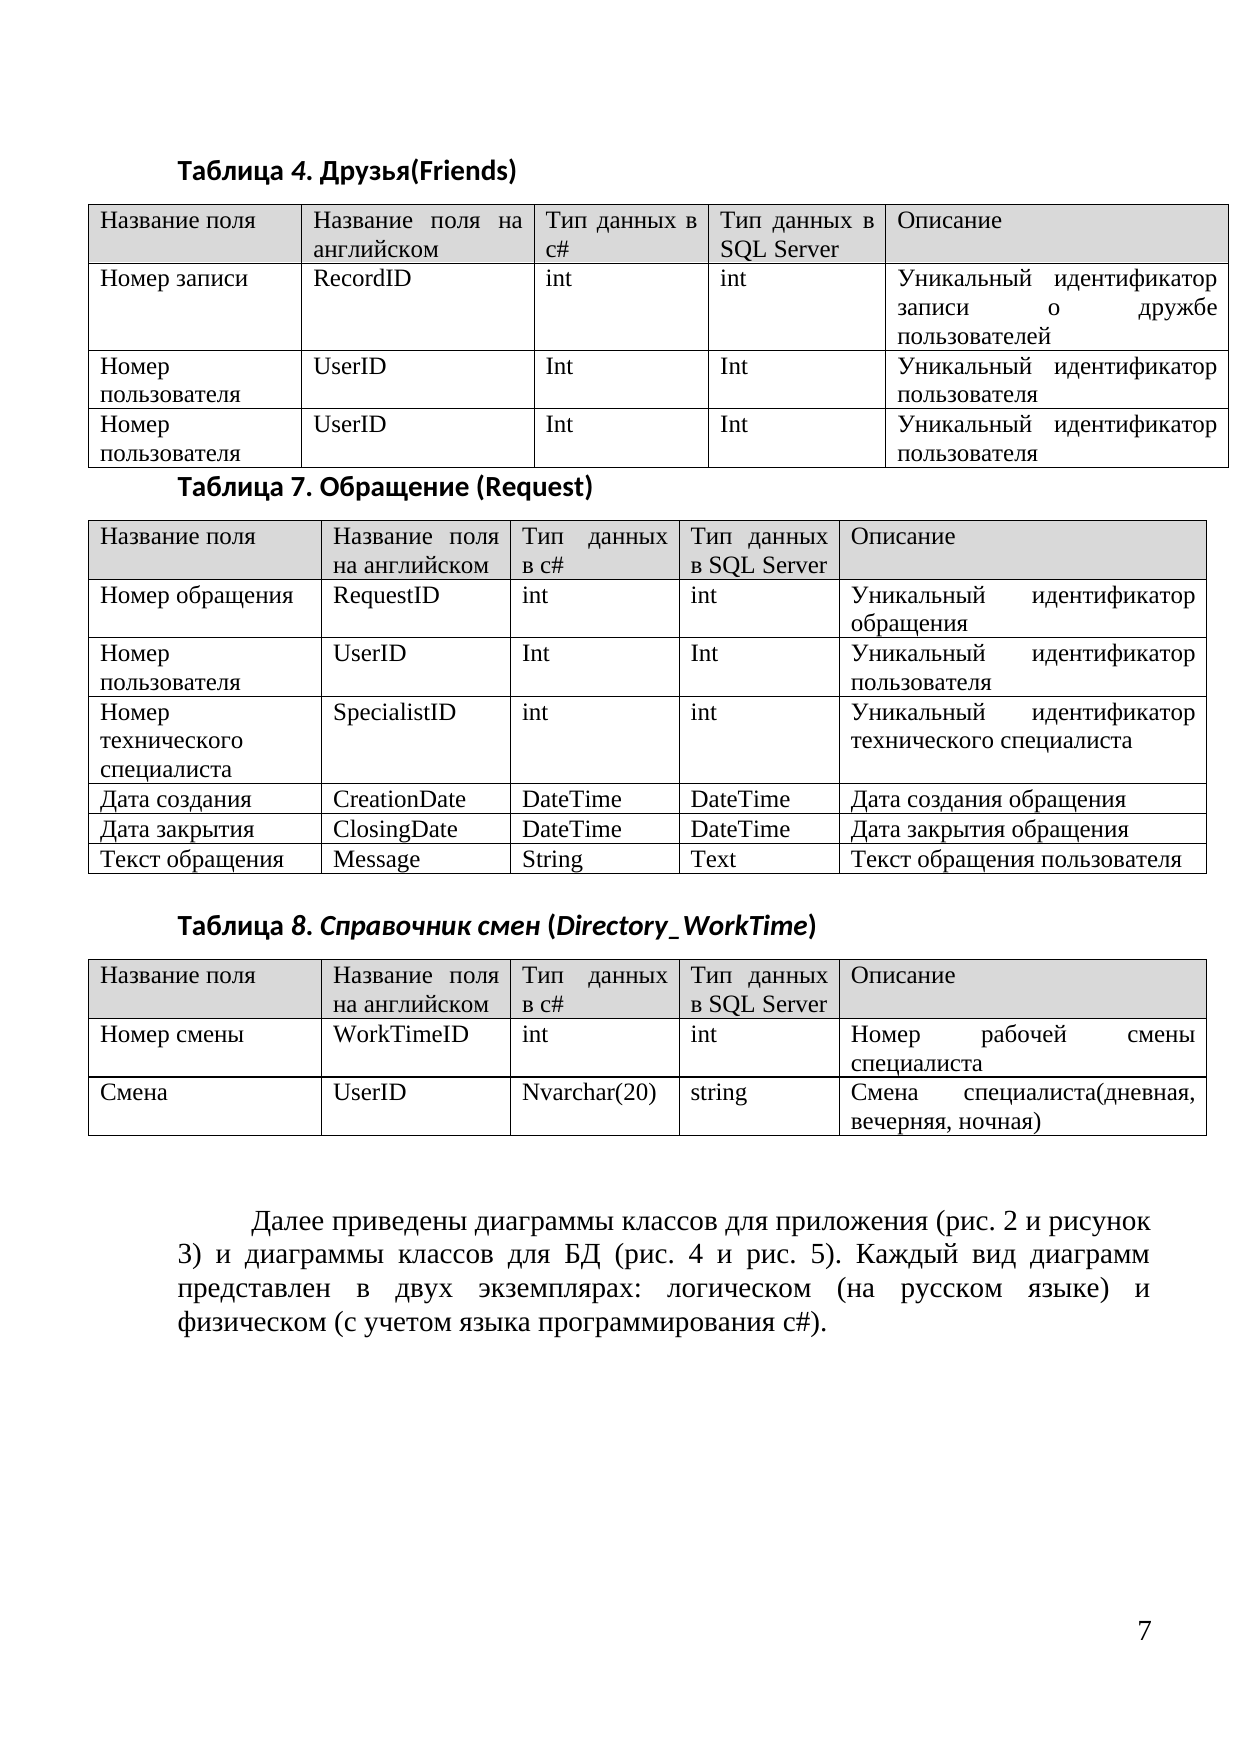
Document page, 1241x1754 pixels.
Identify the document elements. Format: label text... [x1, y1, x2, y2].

table_cell Номер пользователя [89, 638, 321, 696]
table_cell Номер обращения [89, 580, 321, 637]
table_cell DateTime [511, 814, 679, 843]
table_header Название поля на английском [302, 205, 534, 262]
table_cell Уникальный идентификатор обращения [840, 580, 1206, 637]
table_cell SpecialistID [322, 697, 510, 783]
table_cell Text [680, 844, 839, 872]
table_cell ClosingDate [322, 814, 510, 843]
table_cell int [709, 264, 885, 350]
table_cell Смена специалиста(дневная, вечерняя, ночная) [840, 1078, 1206, 1135]
table_cell Номер записи [89, 264, 301, 350]
text Далее приведены диаграммы классов для приложения (рис. 2 и рисунок 3) и диаграммы классов для БД (рис. 4 и рис. 5). Каждый вид диаграмм представлен в двух экземплярах: логическом (на русском языке) и физическом (с учетом языка программирования c#). [177, 1203, 1152, 1337]
table_cell int [680, 580, 839, 637]
table_cell Int [709, 351, 885, 408]
table_cell String [511, 844, 679, 872]
table_cell Int [535, 351, 708, 408]
table_header Тип данных в с# [511, 960, 679, 1018]
table_cell Номер рабочей смены специалиста [840, 1019, 1206, 1076]
table_cell Дата создания обращения [840, 784, 1206, 813]
table_cell Дата закрытия [89, 814, 321, 843]
table_cell Nvarchar(20) [511, 1078, 679, 1135]
table_cell Уникальный идентификатор записи о дружбе пользователей [886, 264, 1228, 350]
table_header Тип данных в с# [511, 521, 679, 579]
table_cell int [511, 697, 679, 783]
table_cell Int [709, 409, 885, 467]
table_header Название поля на английском [322, 960, 510, 1018]
table_cell RecordID [302, 264, 534, 350]
table_cell UserID [322, 1078, 510, 1135]
table_cell Уникальный идентификатор пользователя [886, 409, 1228, 467]
table_header Название поля [89, 521, 321, 579]
table_cell RequestID [322, 580, 510, 637]
table_cell UserID [322, 638, 510, 696]
table_header Описание [840, 521, 1206, 579]
table_cell DateTime [680, 814, 839, 843]
table_cell Номер технического специалиста [89, 697, 321, 783]
table_header Тип данных в SQL Server [680, 521, 839, 579]
text Таблица 8. Справочник смен (Directory_WorkTime) [177, 907, 1152, 943]
table_cell DateTime [680, 784, 839, 813]
table_cell Дата закрытия обращения [840, 814, 1206, 843]
table_header Название поля [89, 205, 301, 262]
table_cell Номер пользователя [89, 409, 301, 467]
table_cell Message [322, 844, 510, 872]
table_cell Текст обращения пользователя [840, 844, 1206, 872]
table_cell WorkTimeID [322, 1019, 510, 1076]
table_cell string [680, 1078, 839, 1135]
table_cell CreationDate [322, 784, 510, 813]
table_header Название поля на английском [322, 521, 510, 579]
table_header Название поля [89, 960, 321, 1018]
table_cell Int [535, 409, 708, 467]
table_cell int [511, 580, 679, 637]
table_cell Номер смены [89, 1019, 321, 1076]
table_cell int [535, 264, 708, 350]
table_header Описание [840, 960, 1206, 1018]
table_header Описание [886, 205, 1228, 262]
table_cell Int [511, 638, 679, 696]
table_cell Смена [89, 1078, 321, 1135]
table_cell DateTime [511, 784, 679, 813]
table_cell Номер пользователя [89, 351, 301, 408]
table_header Тип данных в SQL Server [709, 205, 885, 262]
table_cell int [680, 1019, 839, 1076]
table_cell int [511, 1019, 679, 1076]
table_cell UserID [302, 409, 534, 467]
table_cell Дата создания [89, 784, 321, 813]
table_header Тип данных в с# [535, 205, 708, 262]
table_cell Int [680, 638, 839, 696]
table_cell Уникальный идентификатор пользователя [840, 638, 1206, 696]
table_header Тип данных в SQL Server [680, 960, 839, 1018]
table_cell int [680, 697, 839, 783]
text Таблица 7. Обращение (Request) [177, 468, 1152, 503]
table_cell Уникальный идентификатор пользователя [886, 351, 1228, 408]
table_cell Уникальный идентификатор технического специалиста [840, 697, 1206, 783]
table_cell UserID [302, 351, 534, 408]
table_cell Текст обращения [89, 844, 321, 872]
